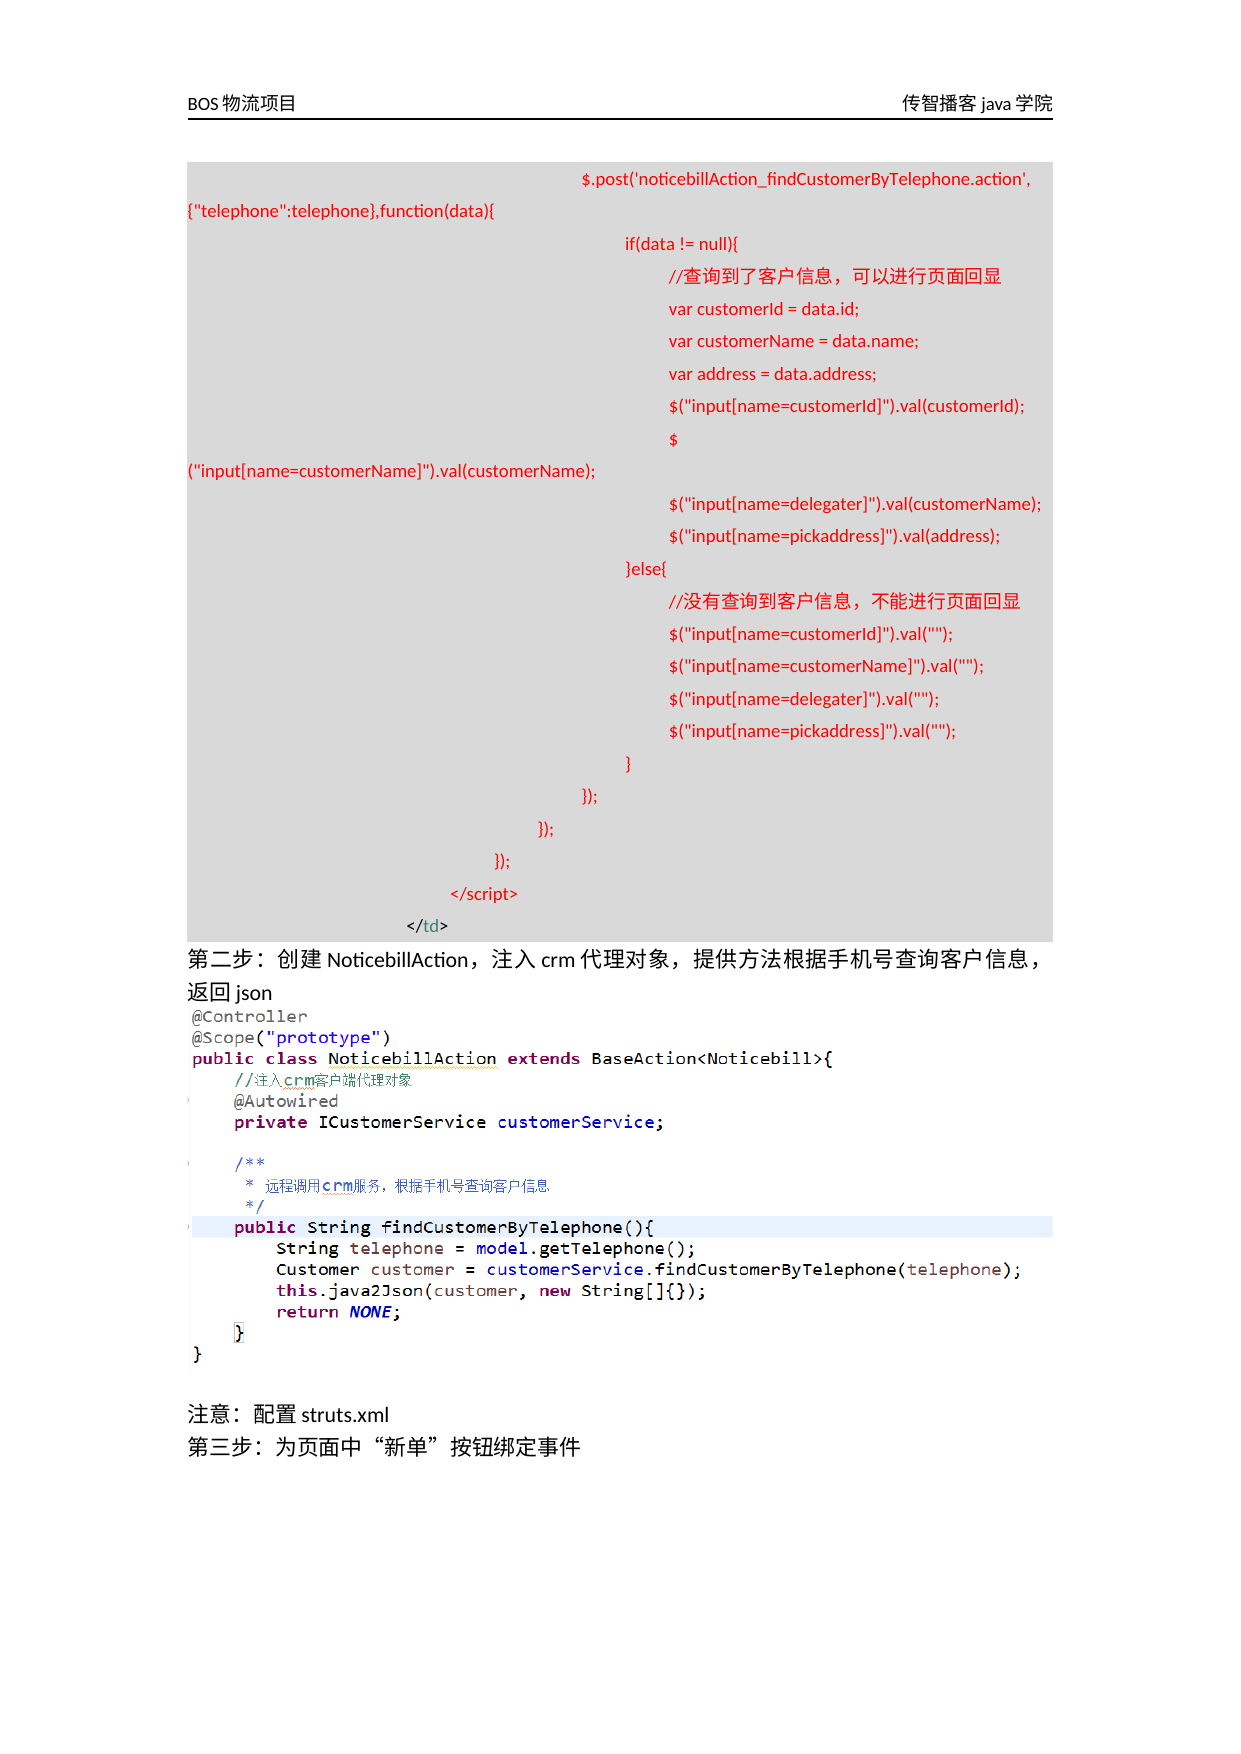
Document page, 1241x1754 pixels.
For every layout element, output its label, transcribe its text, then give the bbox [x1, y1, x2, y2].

text $("input[name=pickaddress]").val(""); [187, 714, 1053, 747]
text $.post('noticebillAction_findCustomerByTelephone.action',{"telephone":telephone},function(data){ [187, 162, 1053, 227]
text var customerId = data.id; [187, 292, 1053, 324]
text $("input[name=delegater]").val(""); [187, 682, 1053, 714]
text //没有查询到客户信息，不能进行页面回显 [187, 584, 1053, 617]
text var customerName = data.name; [187, 324, 1053, 357]
text $("input[name=customerName]").val(""); [187, 649, 1053, 682]
text 注意：配置struts.xml [187, 1397, 1053, 1429]
text }); [187, 779, 1053, 812]
text if(data != null){ [187, 227, 1053, 259]
text }else{ [187, 552, 1053, 584]
text 第三步：为页面中“新单”按钮绑定事件 [187, 1429, 1053, 1462]
text } [187, 747, 1053, 779]
text $("input[name=delegater]").val(customerName); [187, 487, 1053, 519]
text $("input[name=customerId]").val(customerId); [187, 389, 1053, 422]
text </td> [187, 909, 1053, 942]
text $("input[name=customerName]").val(customerName); [187, 422, 1053, 487]
text var address = data.address; [187, 357, 1053, 389]
text }); [187, 812, 1053, 844]
text </script> [187, 877, 1053, 909]
text $("input[name=customerId]").val(""); [187, 617, 1053, 649]
text 第二步：创建NoticebillAction，注入crm代理对象，提供方法根据手机号查询客户信息，返回json [187, 942, 1053, 1007]
text //查询到了客户信息，可以进行页面回显 [187, 259, 1053, 292]
text $("input[name=pickaddress]").val(address); [187, 519, 1053, 552]
picture [187, 1007, 1053, 1375]
text }); [187, 844, 1053, 877]
